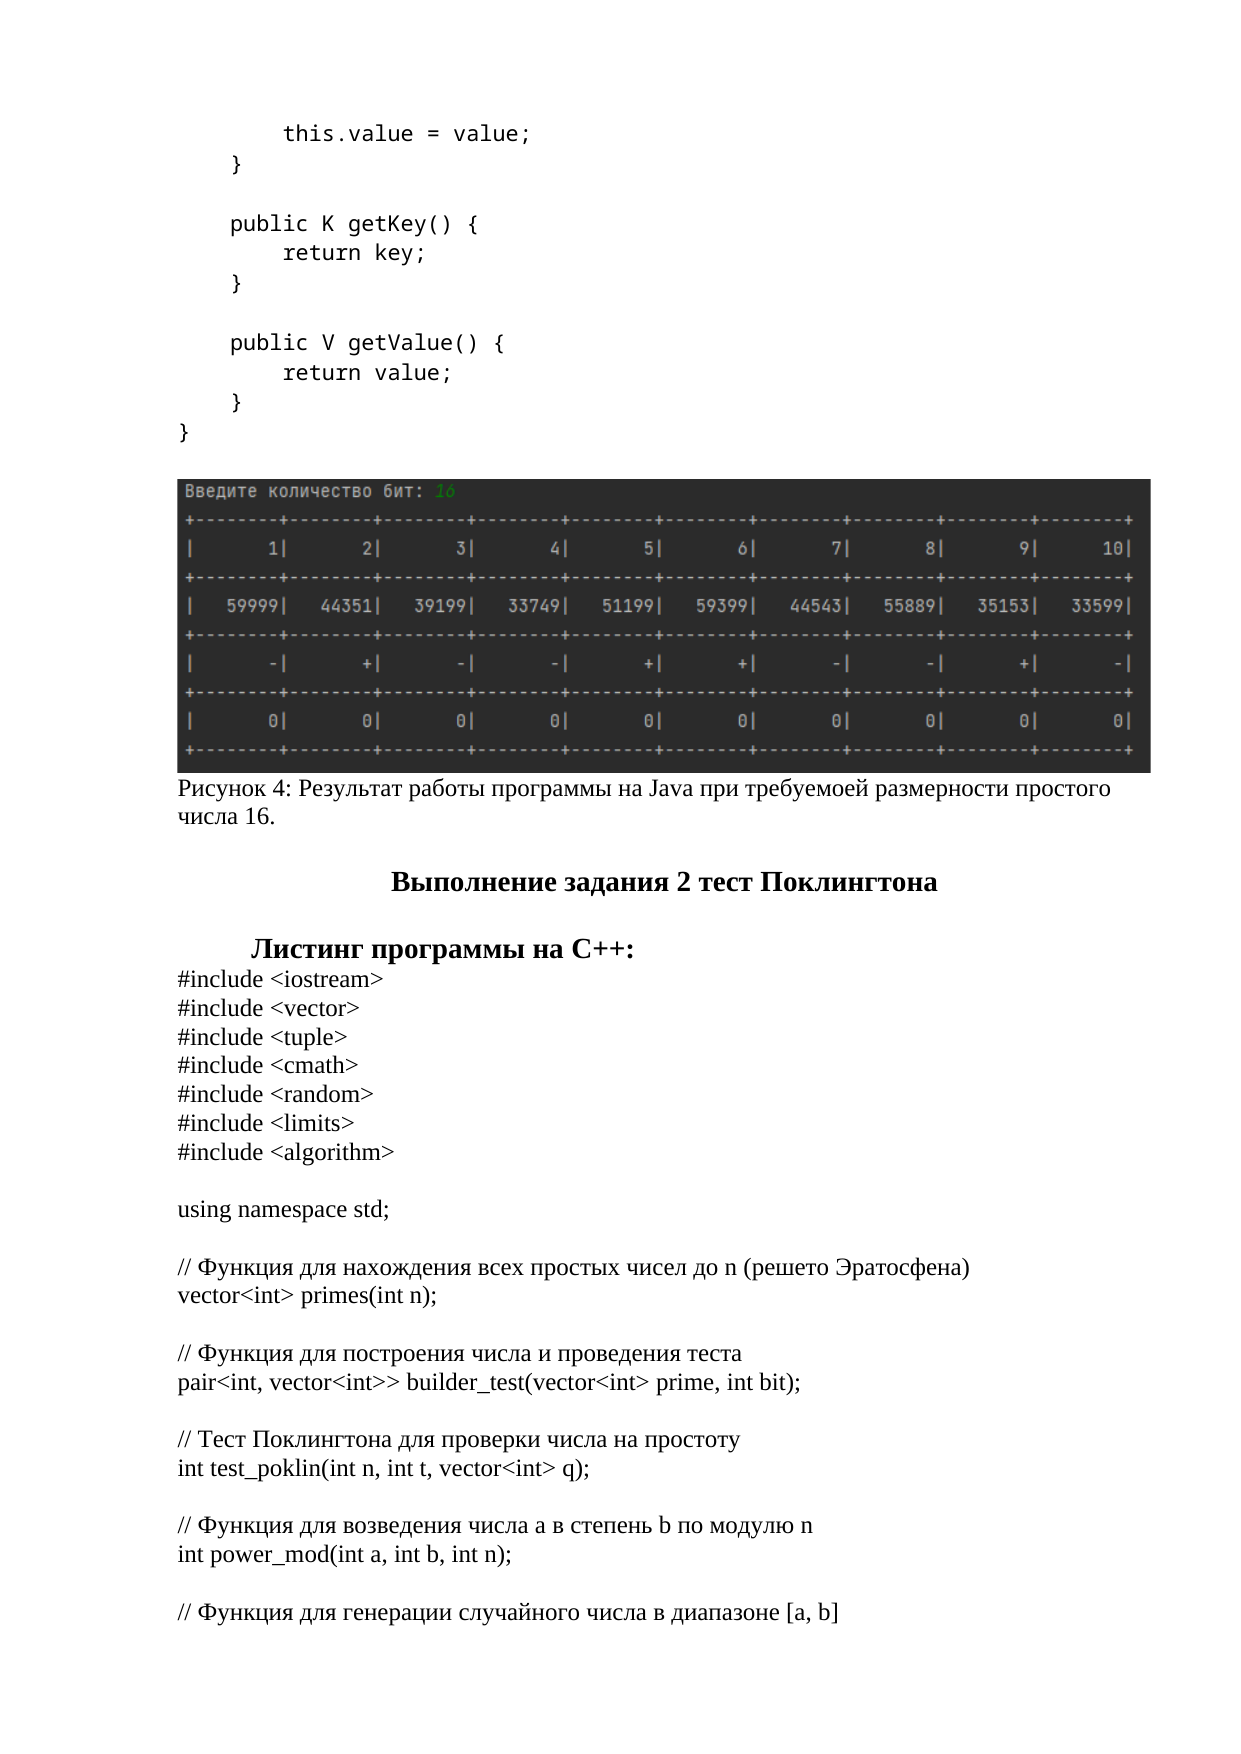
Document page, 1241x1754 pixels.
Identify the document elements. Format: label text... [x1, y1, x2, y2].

text #include <limits> [177, 1108, 1152, 1137]
text #include <iostream> [177, 964, 1152, 993]
text int test_poklin(int n, int t, vector<int> q); [177, 1453, 1152, 1482]
text Выполнение задания 2 тест Поклингтона [177, 864, 1152, 897]
text #include <algorithm> [177, 1137, 1152, 1166]
text } [177, 386, 1152, 416]
text } [177, 267, 1152, 297]
text public K getKey() { [177, 207, 1152, 237]
text #include <vector> [177, 993, 1152, 1022]
text // Функция для построения числа и проведения теста [177, 1338, 1152, 1367]
text #include <tuple> [177, 1022, 1152, 1051]
text // Функция для генерации случайного числа в диапазоне [a, b] [177, 1597, 1152, 1626]
text // Функция для возведения числа a в степень b по модулю n [177, 1511, 1152, 1539]
text // Тест Поклингтона для проверки числа на простоту [177, 1424, 1152, 1453]
text } [177, 148, 1152, 178]
text Листинг программы на C++: [177, 931, 1152, 964]
text int power_mod(int a, int b, int n); [177, 1539, 1152, 1568]
text #include <random> [177, 1079, 1152, 1108]
text return key; [177, 237, 1152, 267]
picture [177, 479, 1151, 773]
text using namespace std; [177, 1194, 1152, 1223]
text // Функция для нахождения всех простых чисел до n (решето Эратосфена) [177, 1252, 1152, 1281]
text Рисунок 4: Результат работы программы на Java при требуемоей размерности простого числа 16. [177, 773, 1152, 830]
text } [177, 416, 1152, 446]
text public V getValue() { [177, 327, 1152, 356]
text #include <cmath> [177, 1051, 1152, 1079]
text vector<int> primes(int n); [177, 1281, 1152, 1309]
text pair<int, vector<int>> builder_test(vector<int> prime, int bit); [177, 1367, 1152, 1396]
text this.value = value; [177, 118, 1152, 148]
text return value; [177, 356, 1152, 386]
